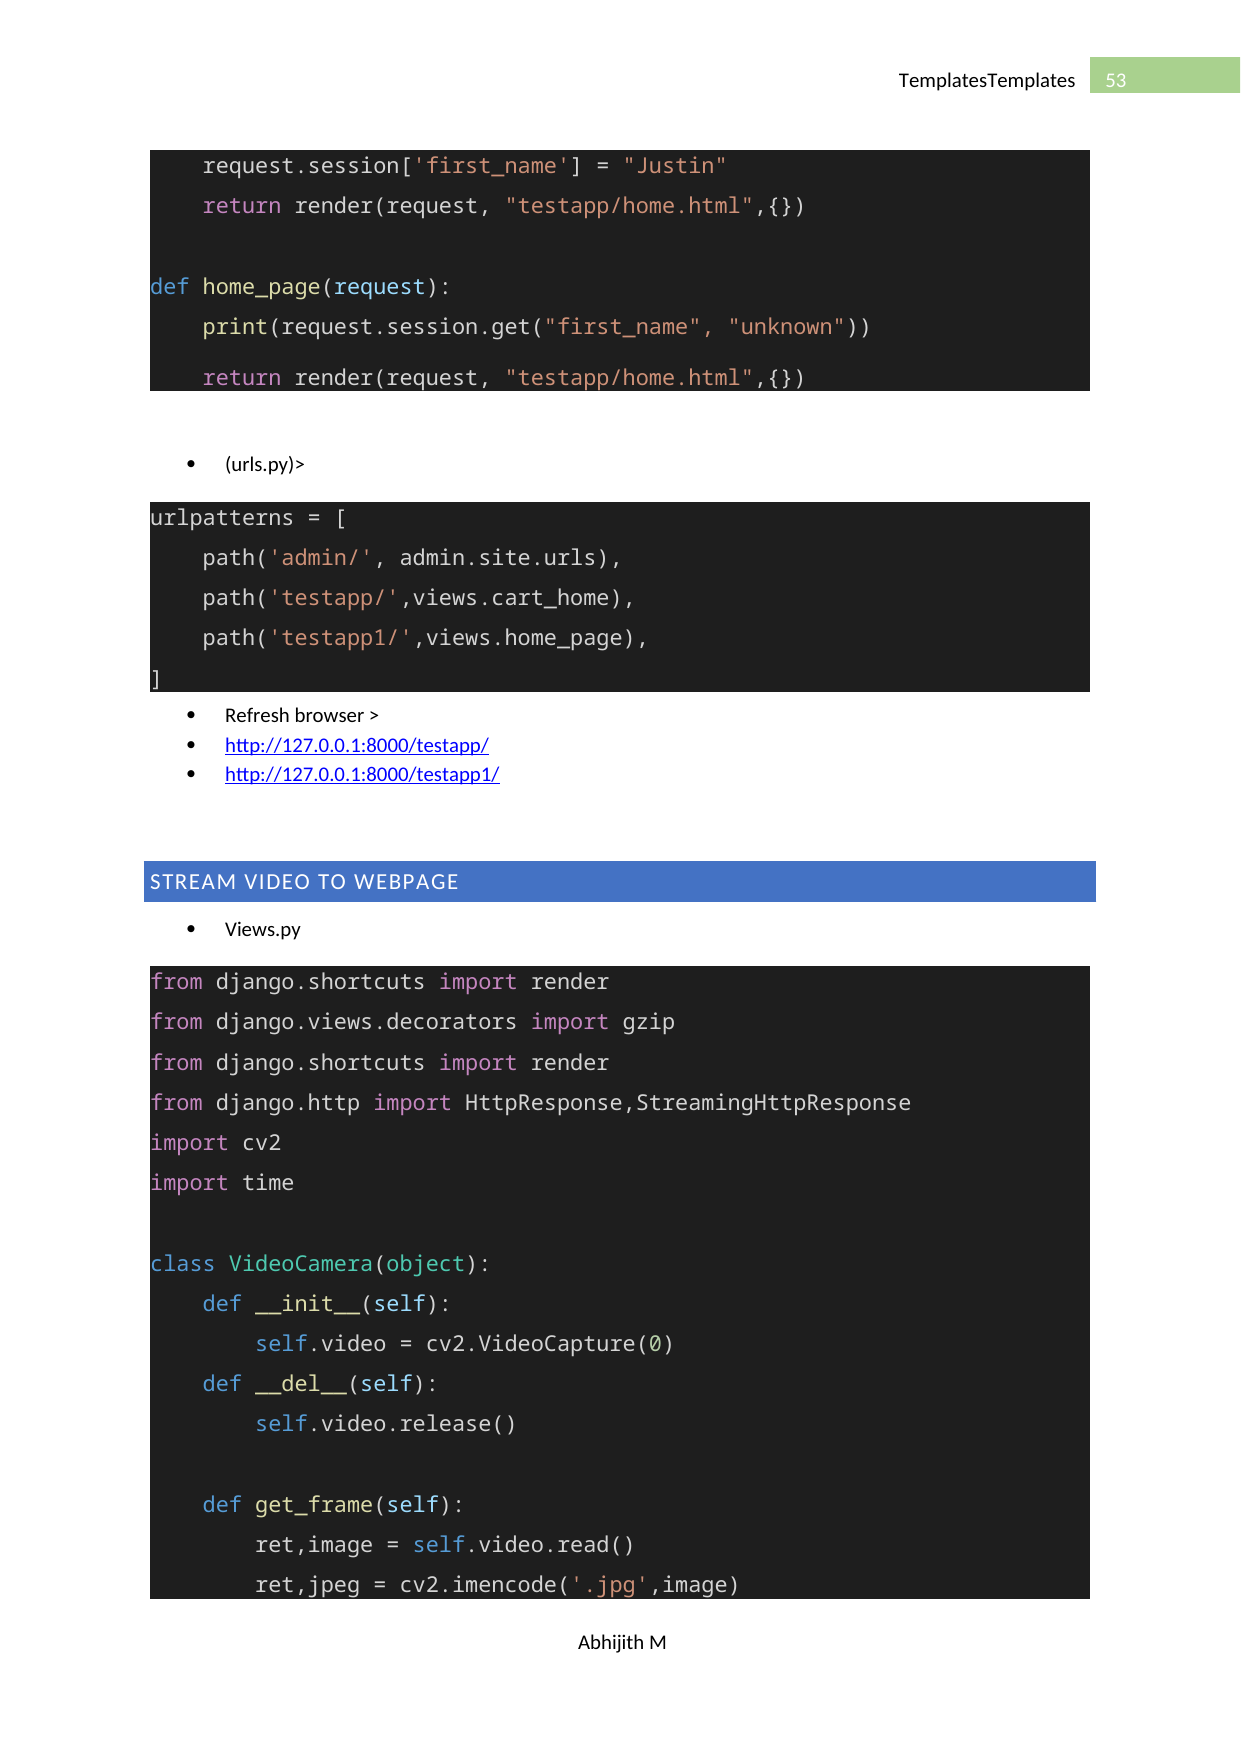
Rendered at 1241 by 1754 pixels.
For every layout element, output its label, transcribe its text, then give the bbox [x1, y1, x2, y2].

text self.video = cv2.VideoCapture(0) [150, 1328, 1090, 1358]
list Views.py [187, 916, 1090, 942]
text return render(request, "testapp/home.html",{}) [150, 190, 1090, 220]
list Refresh browser > [187, 703, 1090, 728]
text path('admin/', admin.site.urls), [150, 542, 1090, 572]
text import time [150, 1167, 1090, 1197]
text ] [150, 662, 1090, 692]
text from django.http import HttpResponse,StreamingHttpResponse [150, 1087, 1090, 1117]
text urlpatterns = [ [150, 502, 1090, 531]
text ret,jpeg = cv2.imencode('.jpg',image) [150, 1569, 1090, 1599]
text class VideoCamera(object): [150, 1248, 1090, 1277]
text self.video.release() [150, 1408, 1090, 1438]
text path('testapp1/',views.home_page), [150, 622, 1090, 652]
text from django.shortcuts import render [150, 1047, 1090, 1076]
text path('testapp/',views.cart_home), [150, 582, 1090, 612]
text def home_page(request): [150, 271, 1090, 300]
text def __init__(self): [150, 1288, 1090, 1318]
text from django.views.decorators import gzip [150, 1006, 1090, 1036]
text return render(request, "testapp/home.html",{}) [150, 361, 1090, 391]
text print(request.session.get("first_name", "unknown")) [150, 311, 1090, 341]
list http://127.0.0.1:8000/testapp1/ [187, 761, 1090, 786]
text from django.shortcuts import render [150, 966, 1090, 996]
text def __del__(self): [150, 1368, 1090, 1398]
list http://127.0.0.1:8000/testapp/ [187, 732, 1090, 757]
list (urls.py)> [187, 452, 1090, 477]
text ret,image = self.video.read() [150, 1529, 1090, 1559]
text import cv2 [150, 1127, 1090, 1157]
subtitle Stream video to webpage [150, 867, 1090, 895]
text def get_frame(self): [150, 1489, 1090, 1519]
text request.session['first_name'] = "Justin" [150, 150, 1090, 180]
